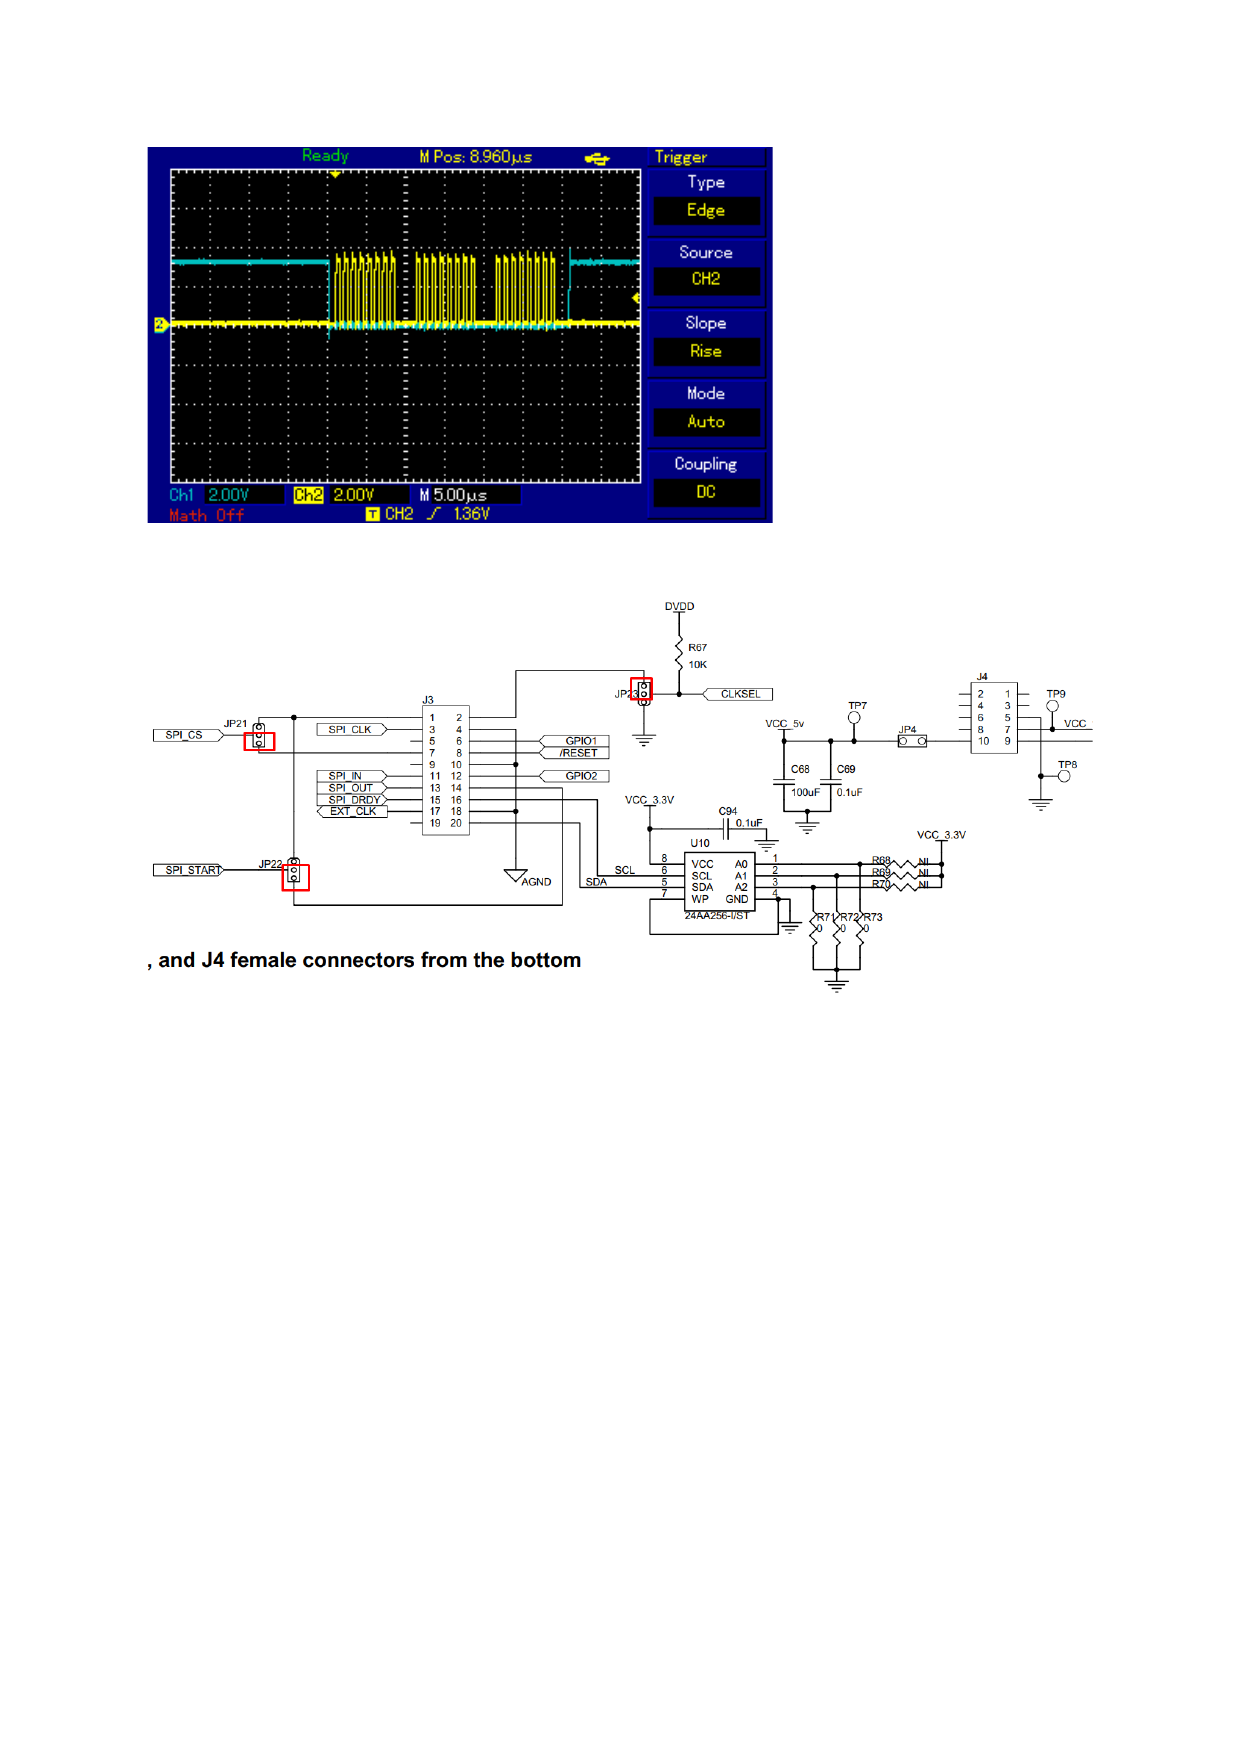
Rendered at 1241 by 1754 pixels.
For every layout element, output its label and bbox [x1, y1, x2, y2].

picture [147, 147, 773, 523]
picture [147, 588, 1093, 995]
